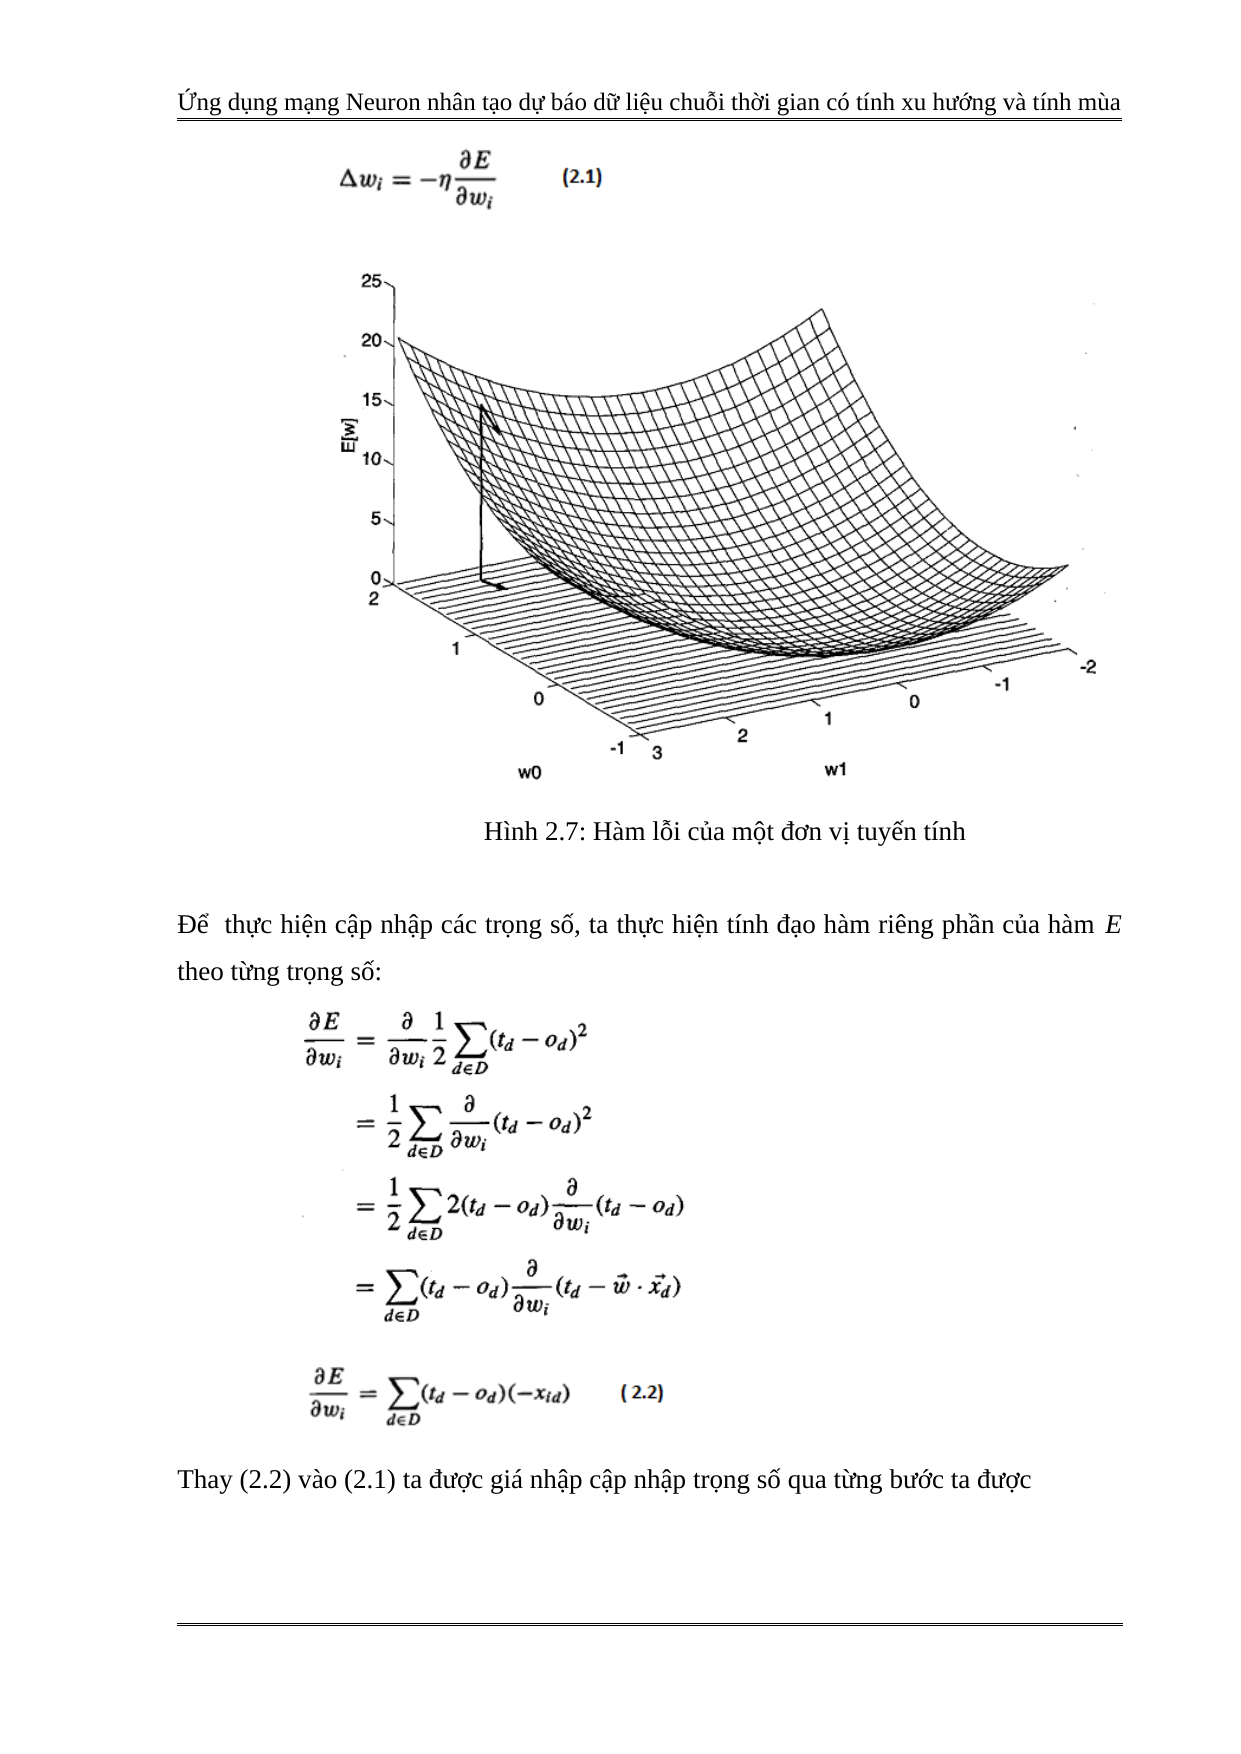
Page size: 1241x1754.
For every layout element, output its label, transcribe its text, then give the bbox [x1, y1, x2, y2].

picture [327, 249, 1109, 799]
text Để thực hiện cập nhập các trọng số, ta thực hiện tính đạo hàm riêng phần của hàm E theo từng trọng số: [177, 908, 1122, 986]
picture [298, 1342, 674, 1448]
picture [292, 1001, 699, 1328]
picture [339, 147, 610, 235]
text Thay (2.2) vào (2.1) ta được giá nhập cập nhập trọng số qua từng bước ta được [177, 1463, 1122, 1494]
text Hình 2.7: Hàm lỗi của một đơn vị tuyến tính [177, 814, 1122, 846]
